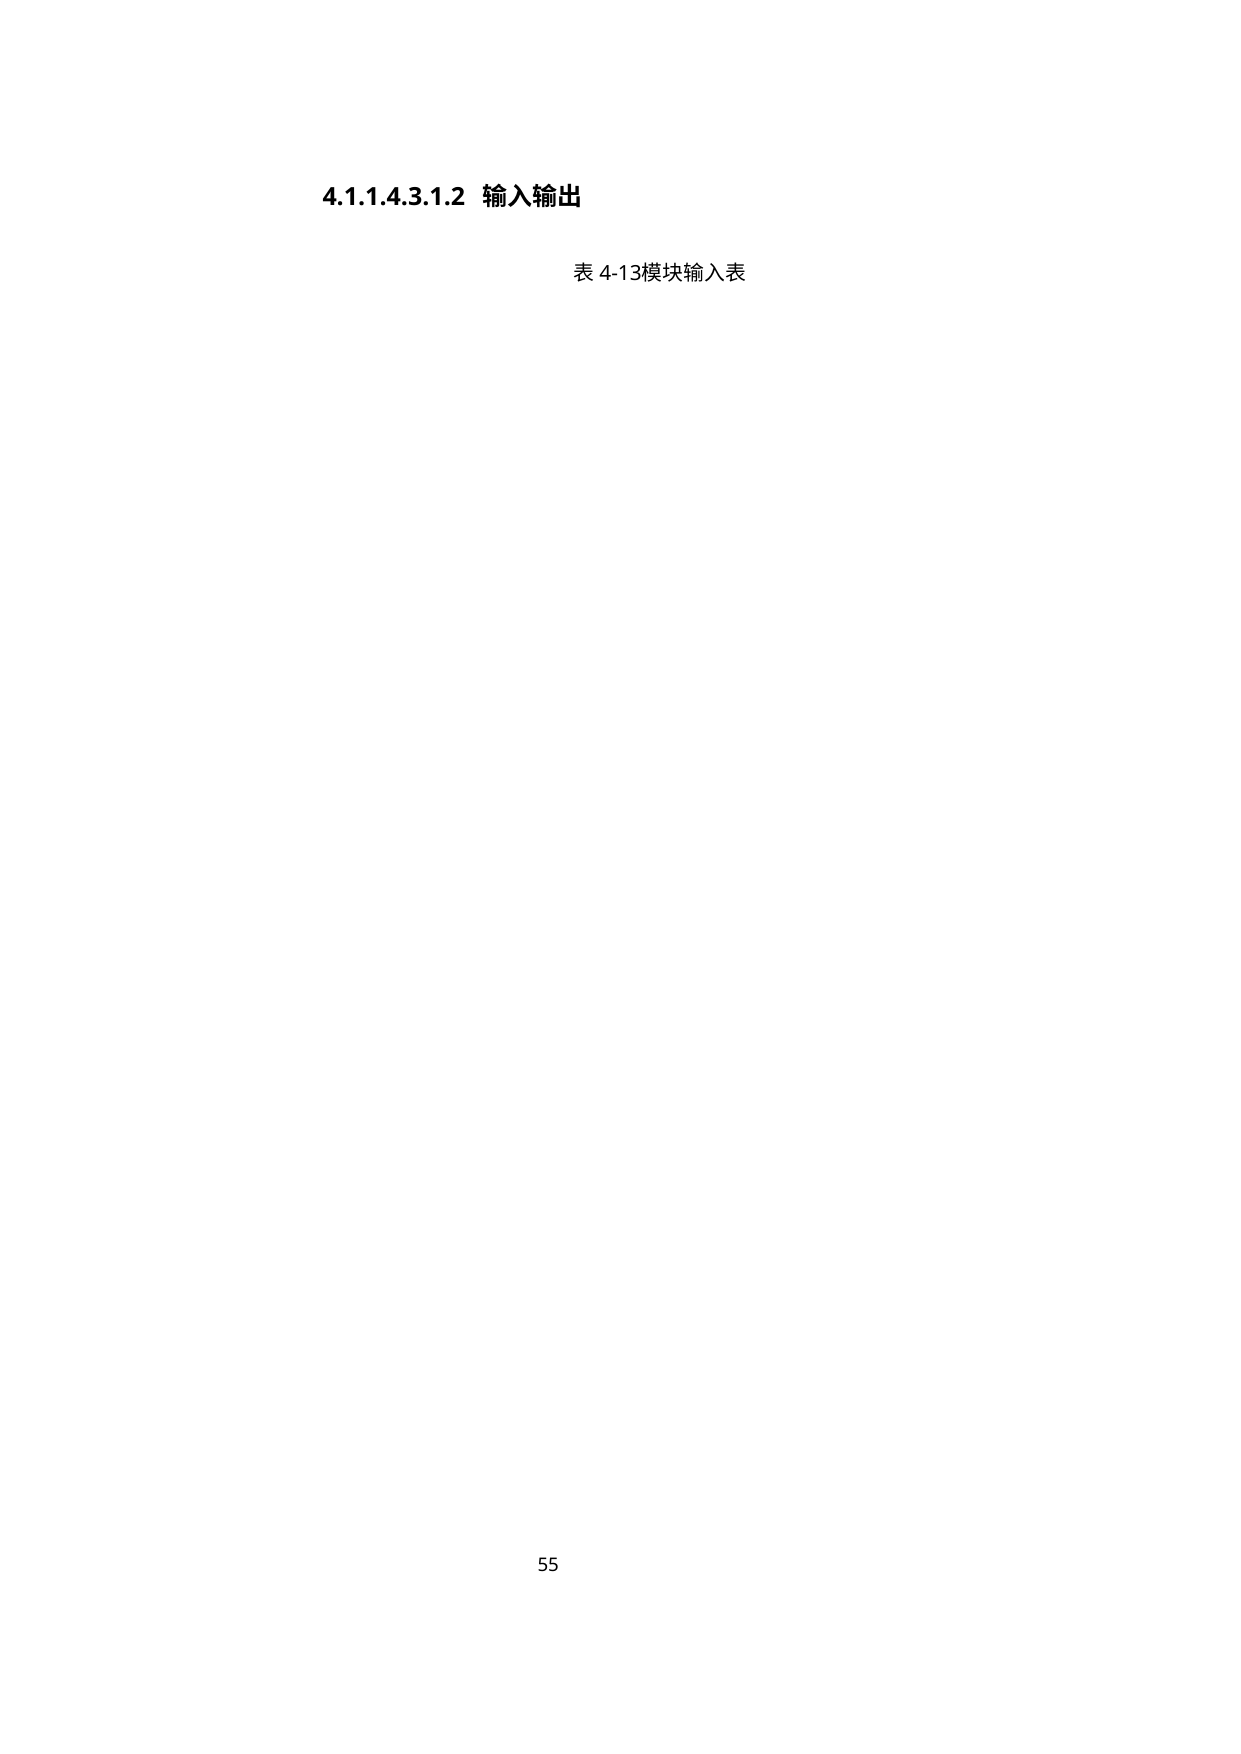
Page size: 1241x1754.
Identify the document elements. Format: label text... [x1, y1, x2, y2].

text 表 4-13模块输入表 [187, 255, 1090, 287]
subtitle 输入输出 [322, 162, 1090, 227]
